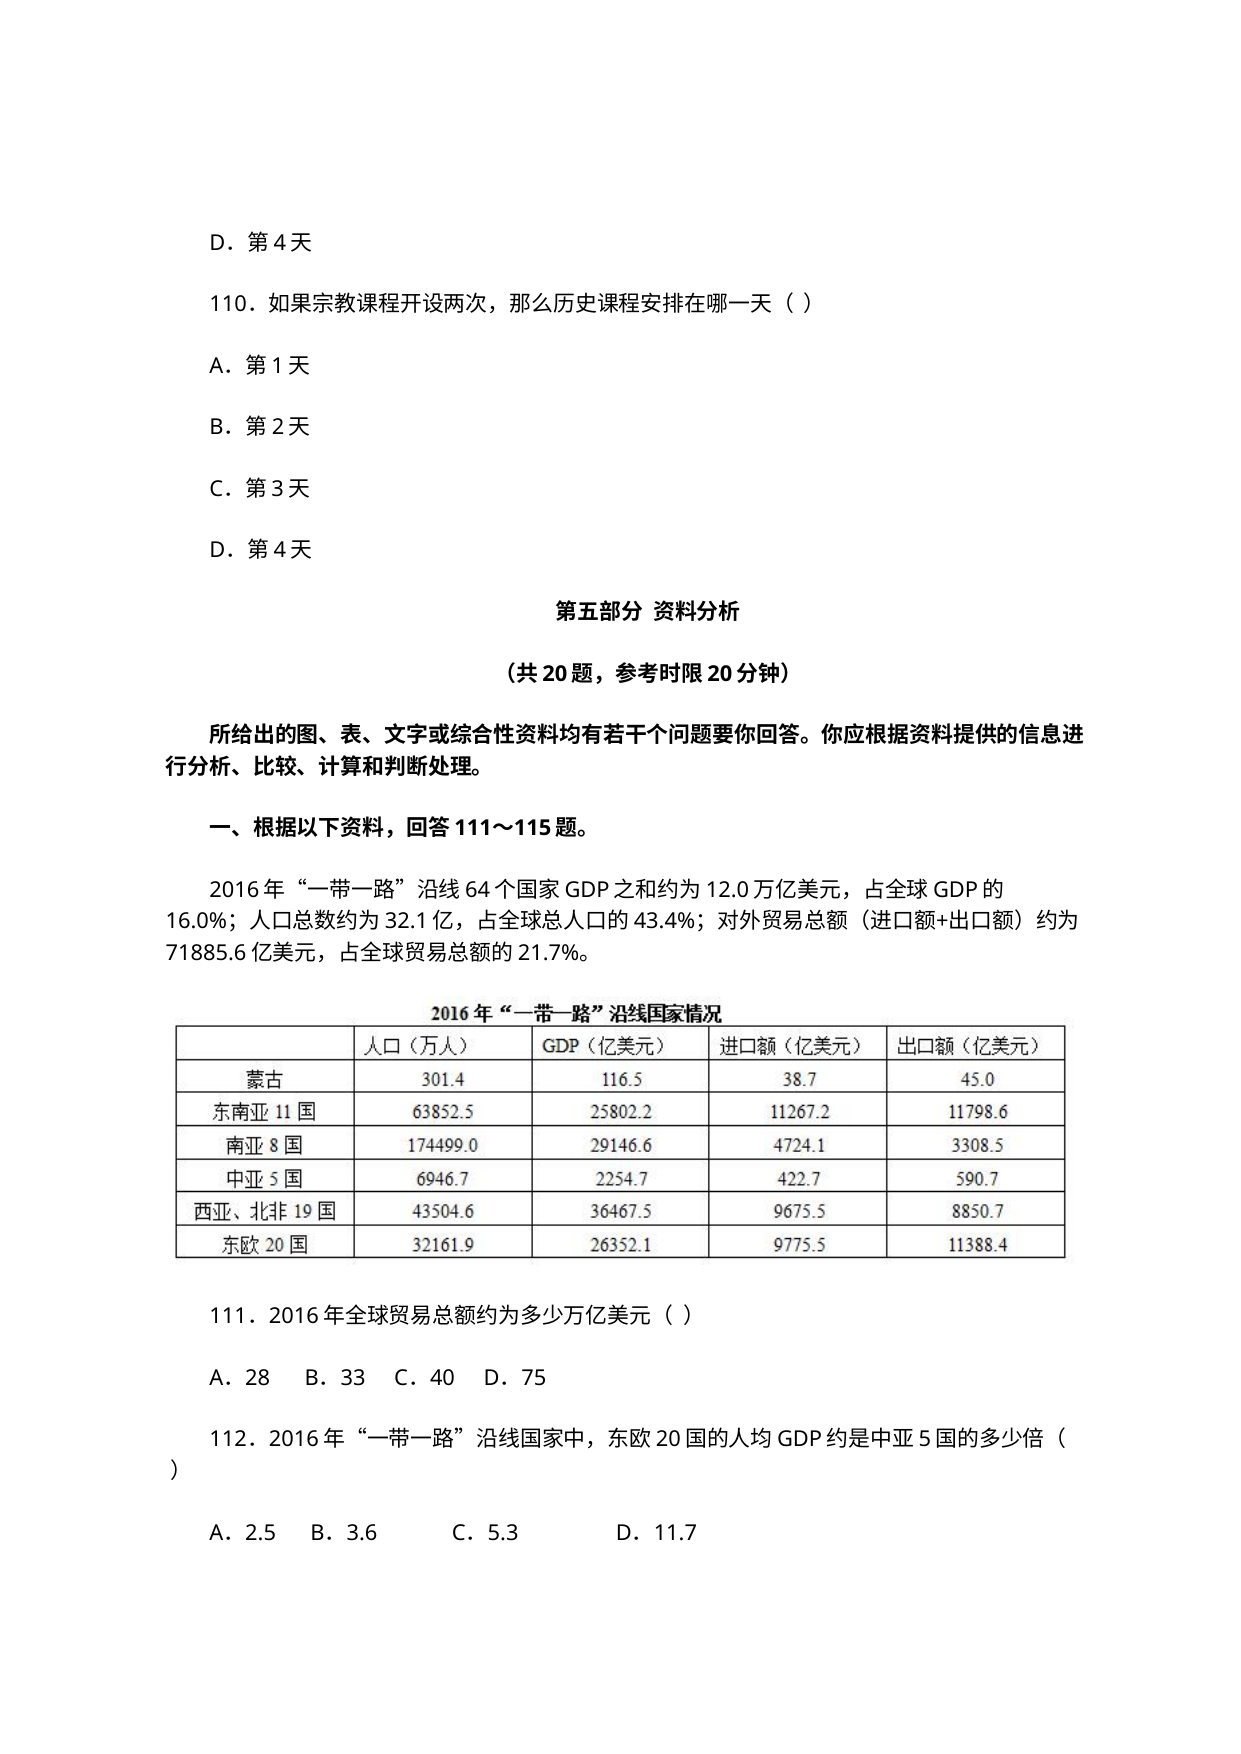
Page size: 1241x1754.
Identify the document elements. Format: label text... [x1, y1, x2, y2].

text 2016年“一带一路”沿线64个国家GDP之和约为12.0万亿美元，占全球GDP的16.0%；人口总数约为32.1亿，占全球总人口的43.4%；对外贸易总额（进口额+出口额）约为71885.6亿美元，占全球贸易总额的21.7%。 [165, 842, 1087, 967]
text A．28 B．33 C．40 D．75 [165, 1330, 1087, 1391]
text 112．2016年“一带一路”沿线国家中，东欧20国的人均GDP约是中亚5国的多少倍（ ） [165, 1391, 1087, 1485]
text C．第3天 [165, 441, 1087, 503]
text A．第1天 [165, 318, 1087, 379]
text （共20题，参考时限20分钟） [165, 626, 1087, 687]
text A．2.5 B．3.6 C．5.3 D．11.7 [165, 1485, 1087, 1546]
text D．第4天 [165, 195, 1087, 256]
text 一、根据以下资料，回答111～115题。 [165, 780, 1087, 842]
text 110．如果宗教课程开设两次，那么历史课程安排在哪一天（ ） [165, 256, 1087, 318]
text 111．2016年全球贸易总额约为多少万亿美元（ ） [165, 1269, 1087, 1330]
picture [165, 996, 1087, 1269]
text 所给出的图、表、文字或综合性资料均有若干个问题要你回答。你应根据资料提供的信息进行分析、比较、计算和判断处理。 [165, 687, 1087, 780]
text B．第2天 [165, 379, 1087, 441]
text D．第4天 [165, 503, 1087, 564]
text 第五部分 资料分析 [165, 564, 1087, 626]
